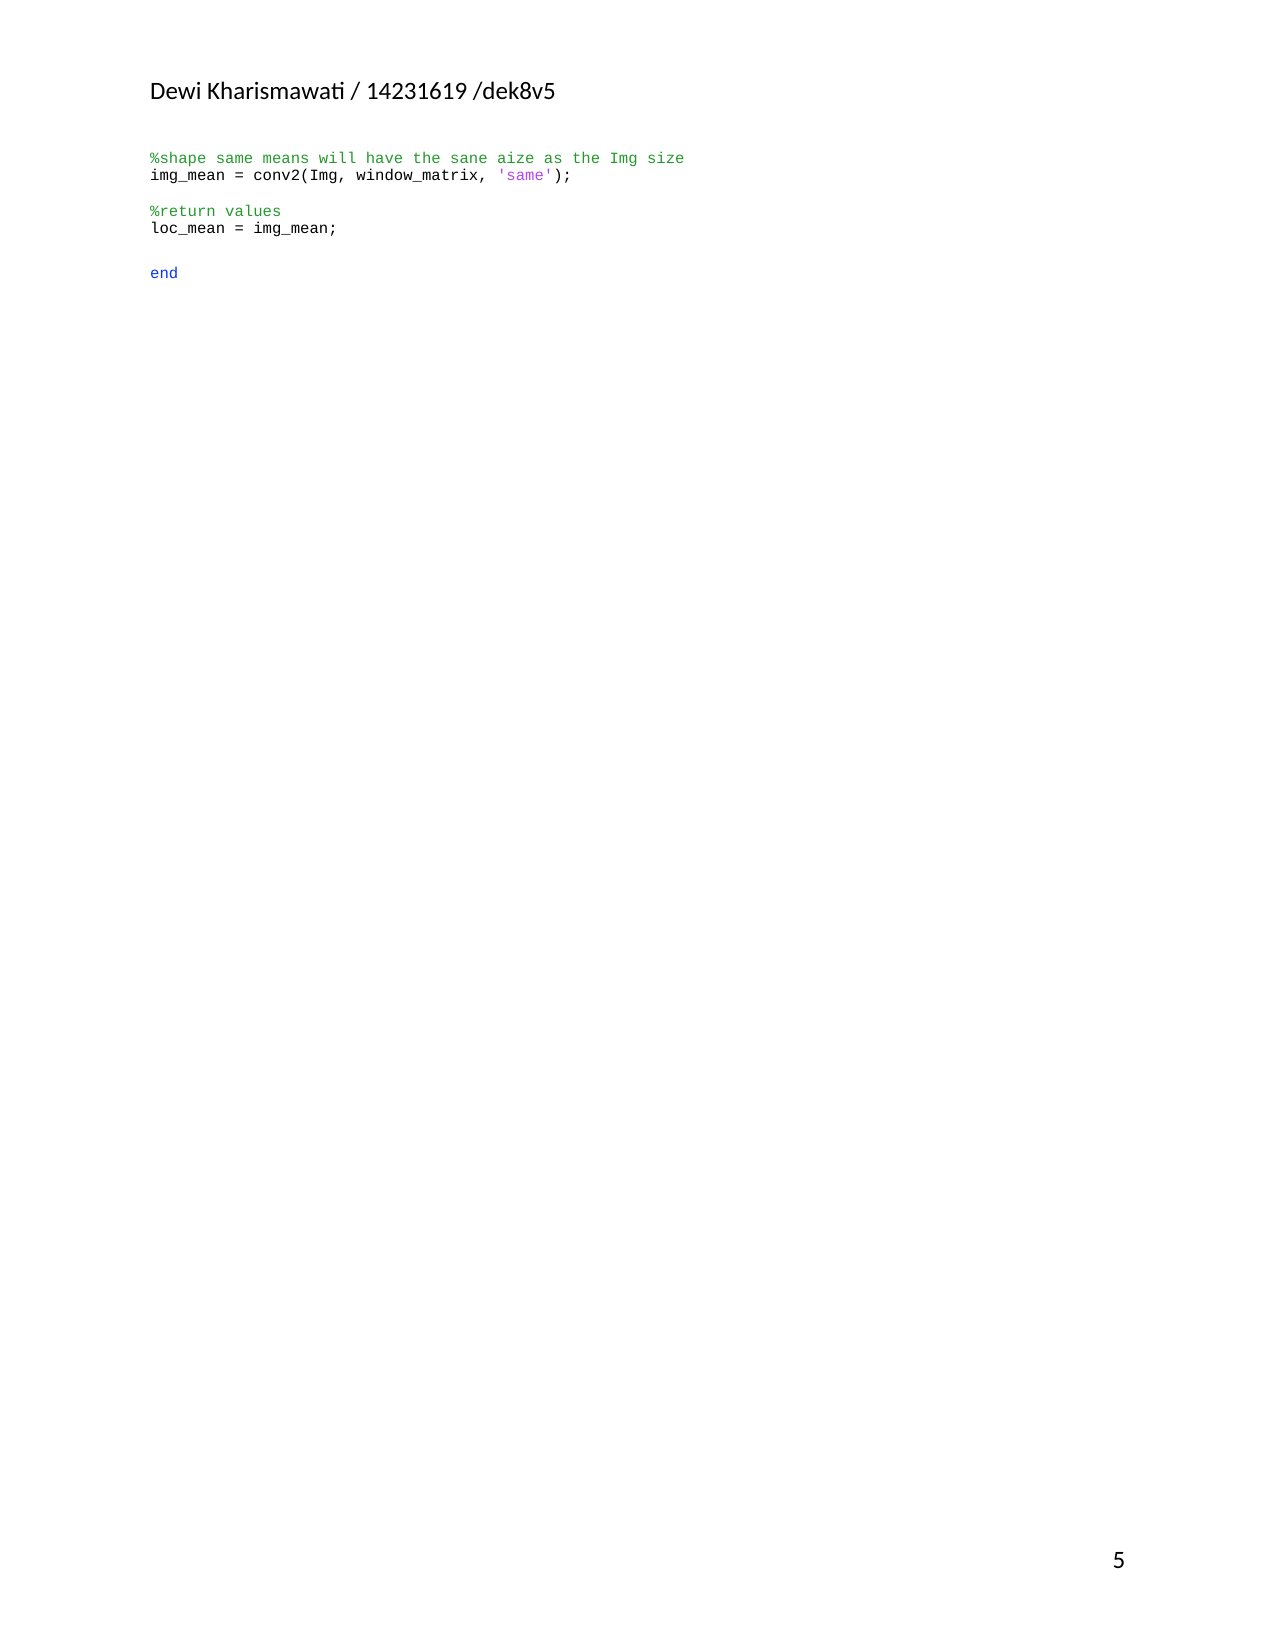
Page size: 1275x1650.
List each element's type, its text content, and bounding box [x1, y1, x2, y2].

text img_mean = conv2(Img, window_matrix, 'same'); [150, 168, 1125, 185]
text loc_mean = img_mean; [150, 221, 1125, 238]
text %return values [150, 203, 1125, 221]
text %shape same means will have the sane aize as the Img size [150, 150, 1125, 168]
text end [150, 265, 1125, 283]
